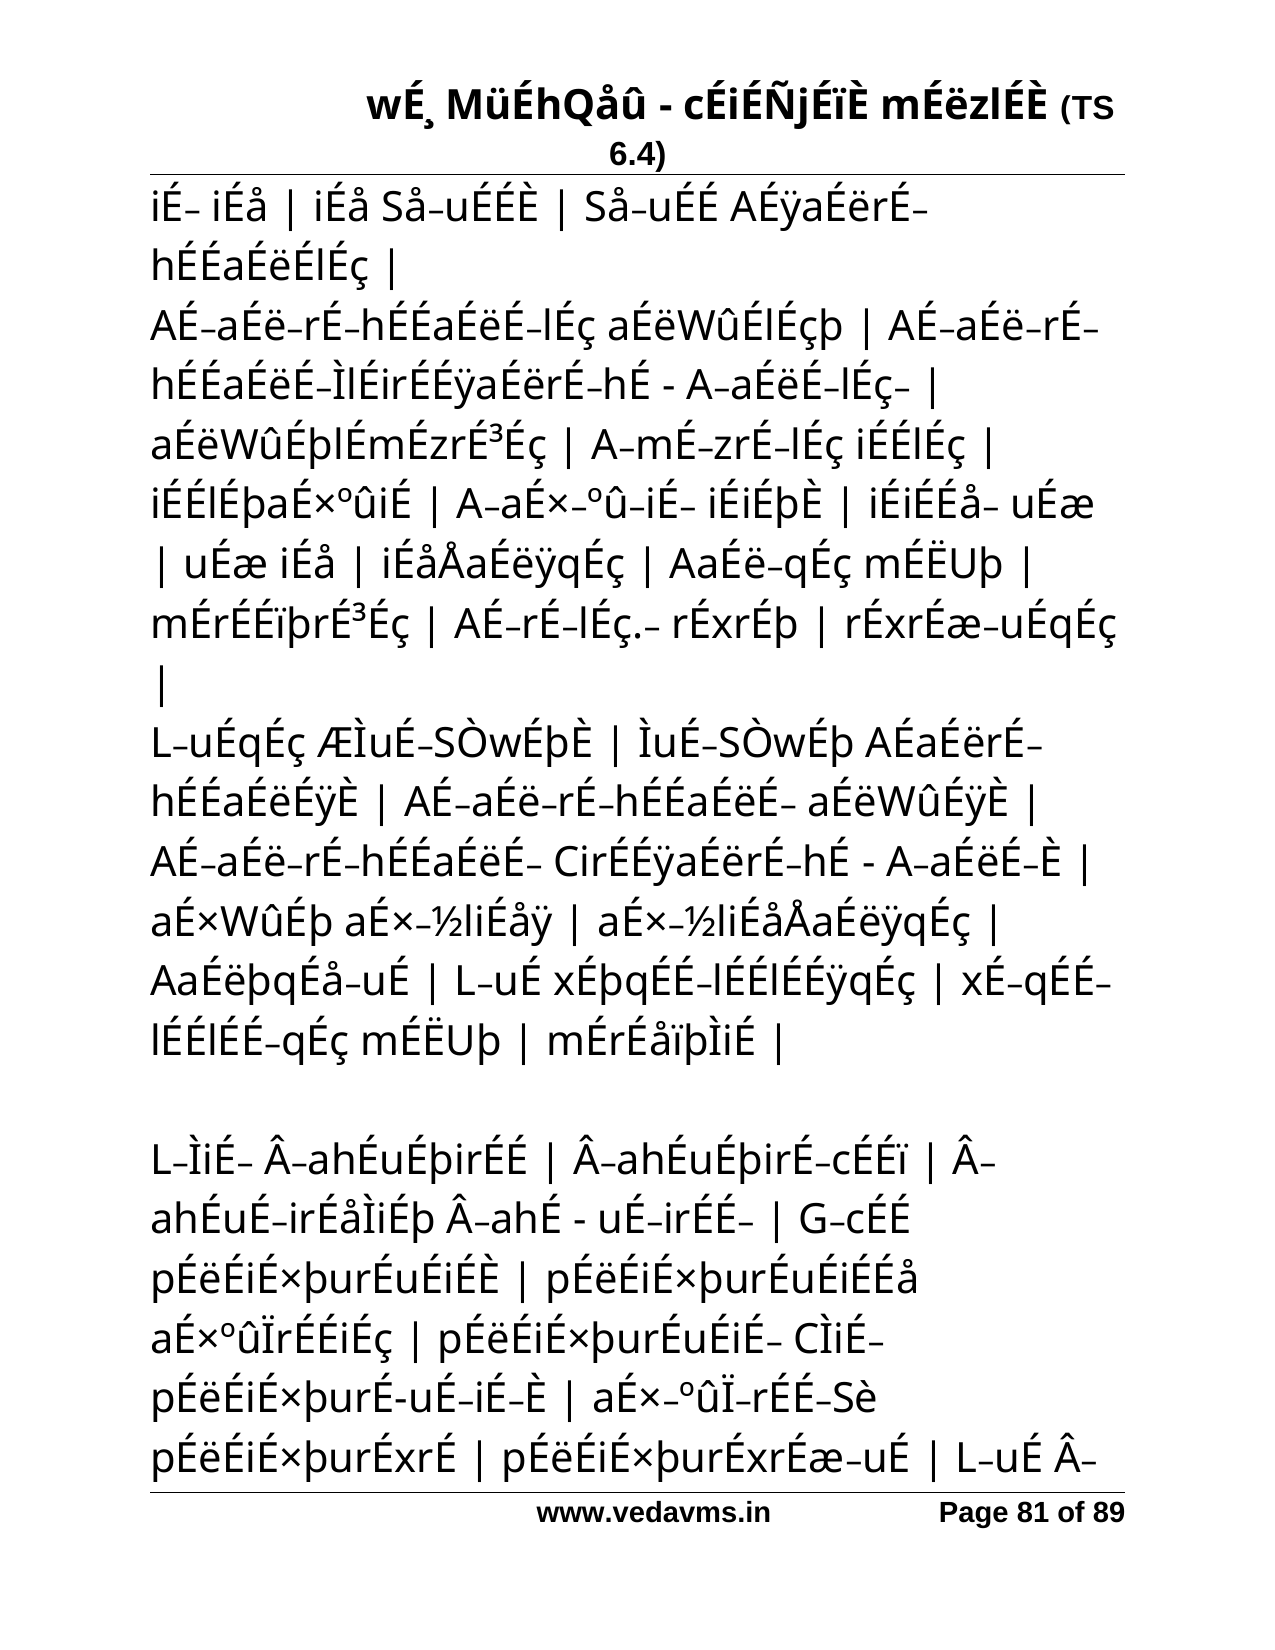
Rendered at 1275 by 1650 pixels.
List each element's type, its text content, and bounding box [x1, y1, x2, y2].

text L–uÉqÉç ÆÌuÉ–SÒwÉþÈ | ÌuÉ–SÒwÉþ AÉaÉërÉ–hÉÉaÉëÉÿÈ | AÉ–aÉë–rÉ–hÉÉaÉëÉ– aÉëWûÉÿÈ | [150, 713, 1125, 829]
text AÉ–aÉë–rÉ–hÉÉaÉëÉ–lÉç aÉëWûÉlÉçþ | AÉ–aÉë–rÉ–hÉÉaÉëÉ–ÌlÉirÉÉÿaÉërÉ–hÉ - A–aÉëÉ–lÉç– | aÉëWûÉþlÉmÉzrÉ³Éç | A–mÉ–zrÉ–lÉç iÉÉlÉç | iÉÉlÉþaÉ×ºûiÉ | A–aÉ×–ºû–iÉ– iÉiÉþÈ | iÉiÉÉå– uÉæ | uÉæ iÉå | iÉåÅaÉëÿqÉç | AaÉë–qÉç mÉËUþ | mÉrÉÉïþrÉ³Éç | AÉ–rÉ–lÉç.– rÉxrÉþ | rÉxrÉæ–uÉqÉç | [150, 296, 1125, 710]
text AÉ–aÉë–rÉ–hÉÉaÉëÉ– CirÉÉÿaÉërÉ–hÉ - A–aÉëÉ–È | aÉ×WûÉþ aÉ×–½liÉåÿ | aÉ×–½liÉåÅaÉëÿqÉç | AaÉëþqÉå–uÉ | L–uÉ xÉþqÉÉ–lÉÉlÉÉÿqÉç | xÉ–qÉÉ–lÉÉlÉÉ–qÉç mÉËUþ | mÉrÉåïþÌiÉ | [150, 832, 1125, 1067]
